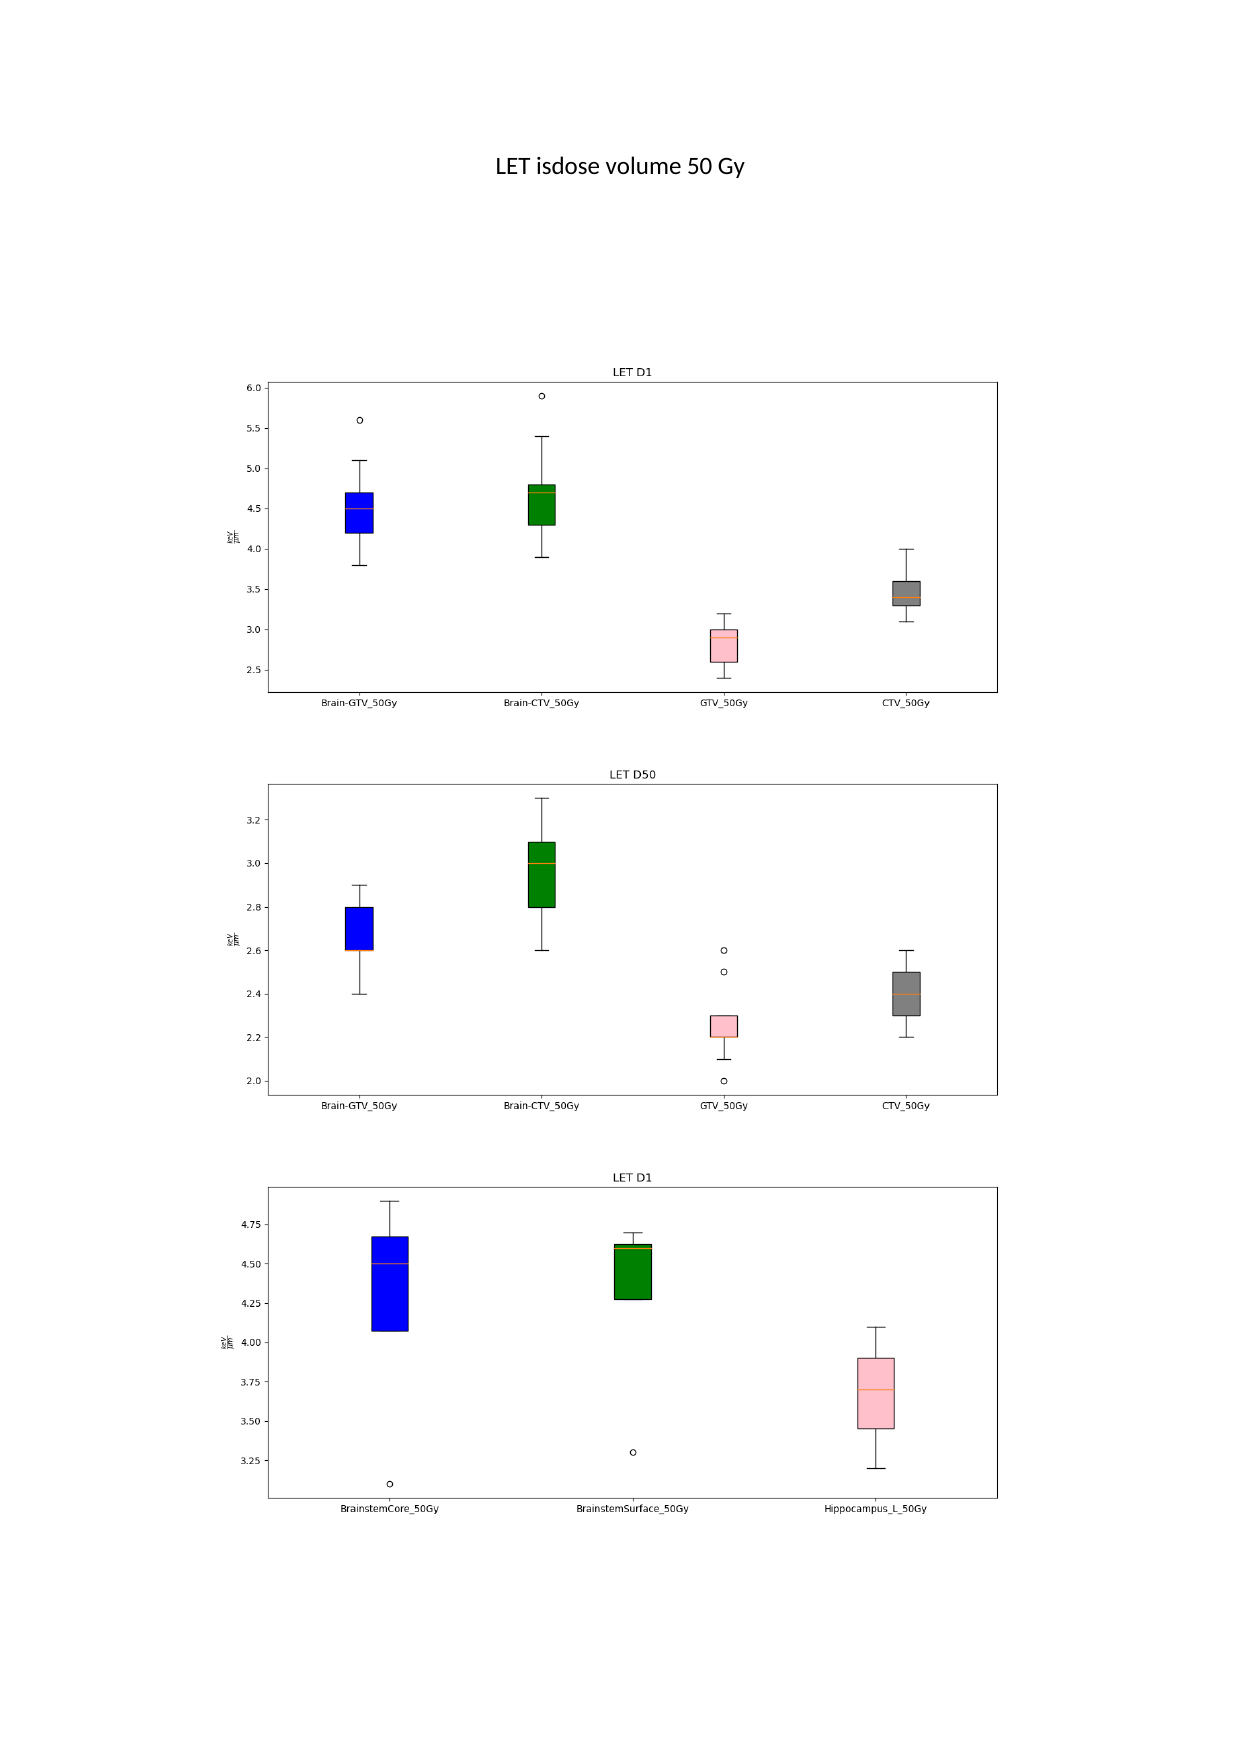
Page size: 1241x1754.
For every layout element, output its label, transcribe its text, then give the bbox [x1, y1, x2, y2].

text LET isdose volume 50 Gy [150, 150, 1090, 181]
picture [150, 333, 1091, 1542]
